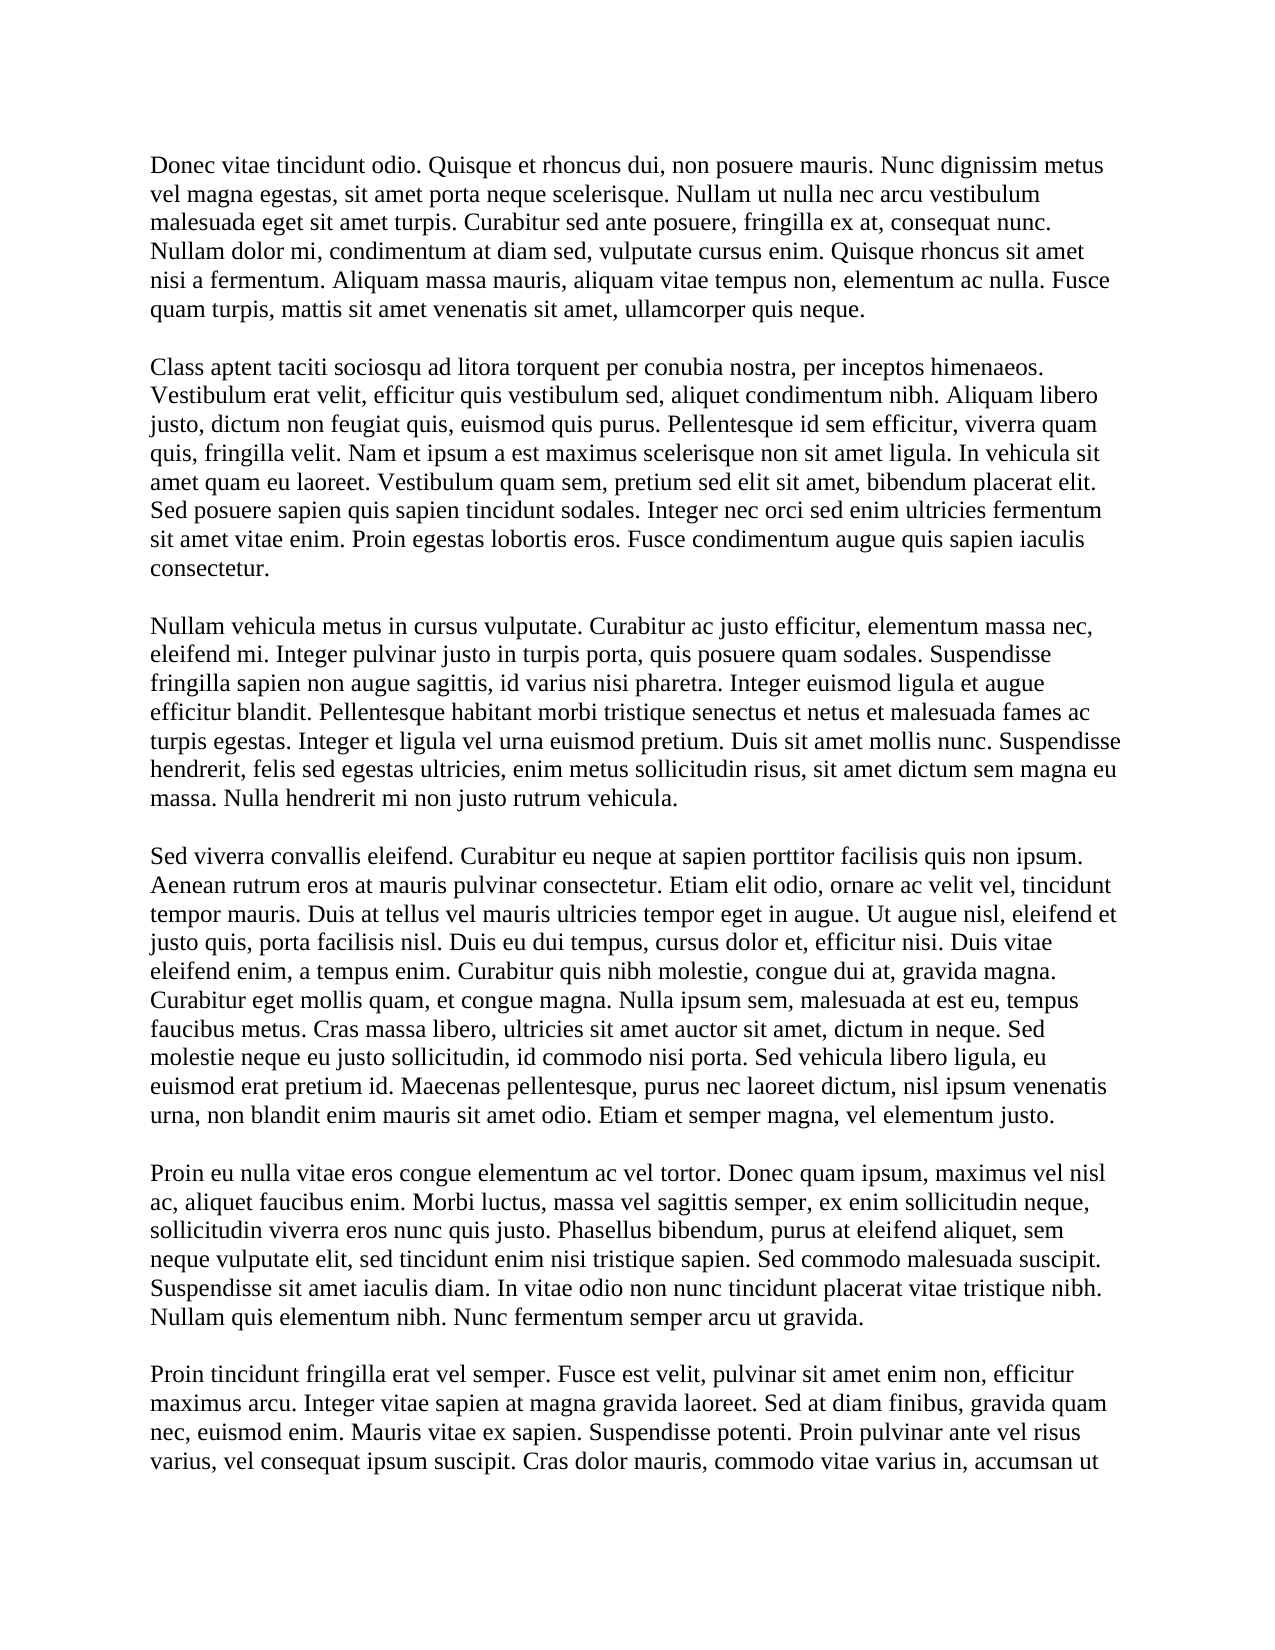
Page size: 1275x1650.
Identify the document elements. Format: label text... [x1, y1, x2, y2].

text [150, 1359, 1125, 1474]
text Proin eu nulla vitae eros congue elementum ac vel tortor. Donec quam ipsum, maximus vel nisl ac, aliquet faucibus enim. Morbi luctus, massa vel sagittis semper, ex enim sollicitudin neque, sollicitudin viverra eros nunc quis justo. Phasellus bibendum, purus at eleifend aliquet, sem neque vulputate elit, sed tincidunt enim nisi tristique sapien. Sed commodo malesuada suscipit. Suspendisse sit amet iaculis diam. In vitae odio non nunc tincidunt placerat vitae tristique nibh. Nullam quis elementum nibh. Nunc fermentum semper arcu ut gravida. [150, 1158, 1125, 1330]
text Nullam vehicula metus in cursus vulputate. Curabitur ac justo efficitur, elementum massa nec, eleifend mi. Integer pulvinar justo in turpis porta, quis posuere quam sodales. Suspendisse fringilla sapien non augue sagittis, id varius nisi pharetra. Integer euismod ligula et augue efficitur blandit. Pellentesque habitant morbi tristique senectus et netus et malesuada fames ac turpis egestas. Integer et ligula vel urna euismod pretium. Duis sit amet mollis nunc. Suspendisse hendrerit, felis sed egestas ultricies, enim metus sollicitudin risus, sit amet dictum sem magna eu massa. Nulla hendrerit mi non justo rutrum vehicula. [150, 611, 1125, 812]
text Sed viverra convallis eleifend. Curabitur eu neque at sapien porttitor facilisis quis non ipsum. Aenean rutrum eros at mauris pulvinar consectetur. Etiam elit odio, ornare ac velit vel, tincidunt tempor mauris. Duis at tellus vel mauris ultricies tempor eget in augue. Ut augue nisl, eleifend et justo quis, porta facilisis nisl. Duis eu dui tempus, cursus dolor et, efficitur nisi. Duis vitae eleifend enim, a tempus enim. Curabitur quis nibh molestie, congue dui at, gravida magna. Curabitur eget mollis quam, et congue magna. Nulla ipsum sem, malesuada at est eu, tempus faucibus metus. Cras massa libero, ultricies sit amet auctor sit amet, dictum in neque. Sed molestie neque eu justo sollicitudin, id commodo nisi porta. Sed vehicula libero ligula, eu euismod erat pretium id. Maecenas pellentesque, purus nec laoreet dictum, nisl ipsum venenatis urna, non blandit enim mauris sit amet odio. Etiam et semper magna, vel elementum justo. [150, 841, 1125, 1129]
text Class aptent taciti sociosqu ad litora torquent per conubia nostra, per inceptos himenaeos. Vestibulum erat velit, efficitur quis vestibulum sed, aliquet condimentum nibh. Aliquam libero justo, dictum non feugiat quis, euismod quis purus. Pellentesque id sem efficitur, viverra quam quis, fringilla velit. Nam et ipsum a est maximus scelerisque non sit amet ligula. In vehicula sit amet quam eu laoreet. Vestibulum quam sem, pretium sed elit sit amet, bibendum placerat elit. Sed posuere sapien quis sapien tincidunt sodales. Integer nec orci sed enim ultricies fermentum sit amet vitae enim. Proin egestas lobortis eros. Fusce condimentum augue quis sapien iaculis consectetur. [150, 352, 1125, 582]
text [150, 150, 1125, 322]
